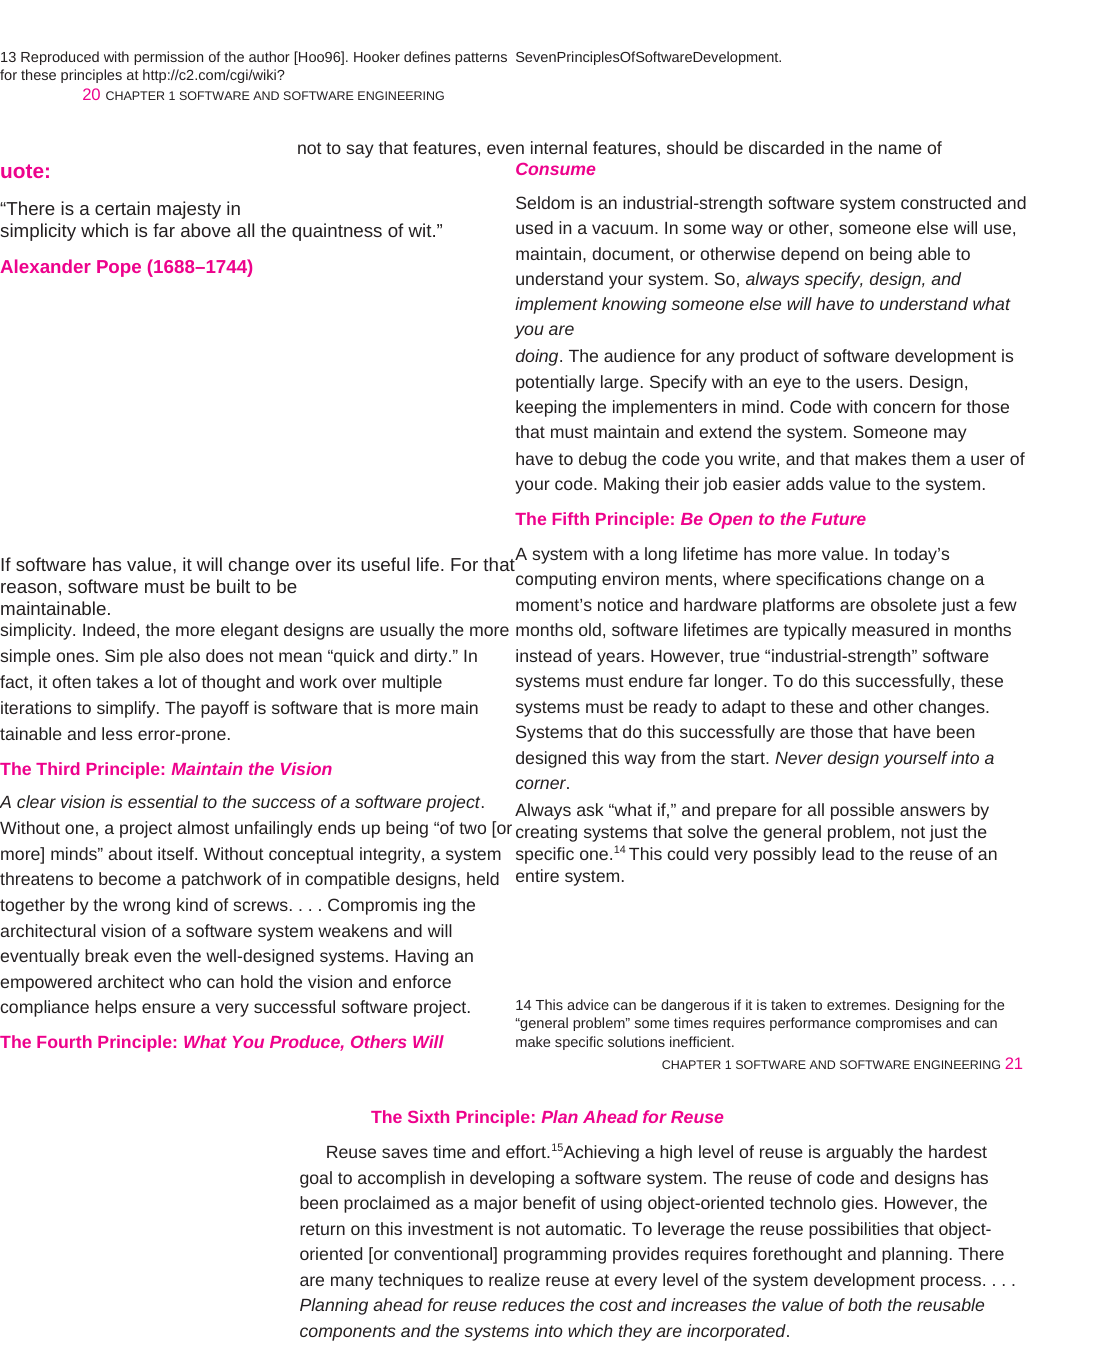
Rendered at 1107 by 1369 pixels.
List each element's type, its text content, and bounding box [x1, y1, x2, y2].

text A system with a long lifetime has more value. In today’s computing environ ments, where specifications change on a moment’s notice and hardware platforms are obsolete just a few months old, software lifetimes are typically measured in months instead of years. However, true “industrial-strength” software systems must endure far longer. To do this successfully, these systems must be ready to adapt to these and other changes. Systems that do this successfully are those that have been designed this way from the start. Never design yourself into a corner. [515, 543, 1031, 793]
text Always ask “what if,” and prepare for all possible answers by creating systems that solve the general problem, not just the specific one.14 This could very possibly lead to the reuse of an entire system. [515, 800, 1031, 886]
text doing. The audience for any product of software development is potentially large. Specify with an eye to the users. Design, keeping the implementers in mind. Code with concern for those that must maintain and extend the system. Someone may [515, 346, 1031, 442]
text Alexander Pope (1688–1744) [0, 257, 515, 277]
text simplicity. Indeed, the more elegant designs are usually the more simple ones. Sim ple also does not mean “quick and dirty.” In fact, it often takes a lot of thought and work over multiple iterations to simplify. The payoff is software that is more main tainable and less error-prone. [0, 620, 515, 744]
text maintainable. [0, 598, 515, 620]
text CHAPTER 1 SOFTWARE AND SOFTWARE ENGINEERING 21 [0, 1054, 1023, 1073]
text 14 This advice can be dangerous if it is taken to extremes. Designing for the “general problem” some times requires performance compromises and can make specific solutions inefficient. [515, 996, 1031, 1051]
text If software has value, it will change over its useful life. For that reason, software must be built to be [0, 554, 515, 597]
text have to debug the code you write, and that makes them a user of your code. Making their job easier adds value to the system. [515, 449, 1031, 494]
text Reuse saves time and effort.15Achieving a high level of reuse is arguably the hardest goal to accomplish in developing a software system. The reuse of code and designs has been proclaimed as a major benefit of using object-oriented technolo gies. However, the return on this investment is not automatic. To leverage the reuse possibilities that object-oriented [or conventional] programming provides requires forethought and planning. There are many techniques to realize reuse at every level of the system development process. . . . Planning ahead for reuse reduces the cost and increases the value of both the reusable components and the systems into which they are incorporated. [299, 1141, 1023, 1341]
text A clear vision is essential to the success of a software project. Without one, a project almost unfailingly ends up being “of two [or more] minds” about itself. Without conceptual integrity, a system threatens to become a patchwork of in compatible designs, held together by the wrong kind of screws. . . . Compromis ing the architectural vision of a software system weakens and will eventually break even the well-designed systems. Having an empowered architect who can hold the vision and enforce compliance helps ensure a very successful software project. [0, 792, 515, 1018]
text The Fifth Principle: Be Open to the Future [515, 508, 1031, 529]
text The Sixth Principle: Plan Ahead for Reuse [0, 1107, 724, 1127]
text 13 Reproduced with permission of the author [Hoo96]. Hooker defines patterns for these principles at http://c2.com/cgi/wiki?SevenPrinciplesOfSoftwareDevelopment. [0, 49, 1031, 83]
text The Fourth Principle: What You Produce, Others Will Consume [515, 159, 1031, 179]
text uote: [0, 159, 515, 183]
text Seldom is an industrial-strength software system constructed and used in a vacuum. In some way or other, someone else will use, maintain, document, or otherwise depend on being able to understand your system. So, always specify, design, and implement knowing someone else will have to understand what you are [515, 193, 1031, 339]
text not to say that features, even internal features, should be discarded in the name of [0, 137, 942, 158]
text The Fourth Principle: What You Produce, Others Will Consume [0, 1031, 515, 1052]
text simplicity which is far above all the quaintness of wit.” [0, 220, 515, 242]
text “There is a certain majesty in [0, 198, 515, 219]
text The Third Principle: Maintain the Vision [0, 758, 515, 779]
text 20 CHAPTER 1 SOFTWARE AND SOFTWARE ENGINEERING [82, 84, 1031, 104]
